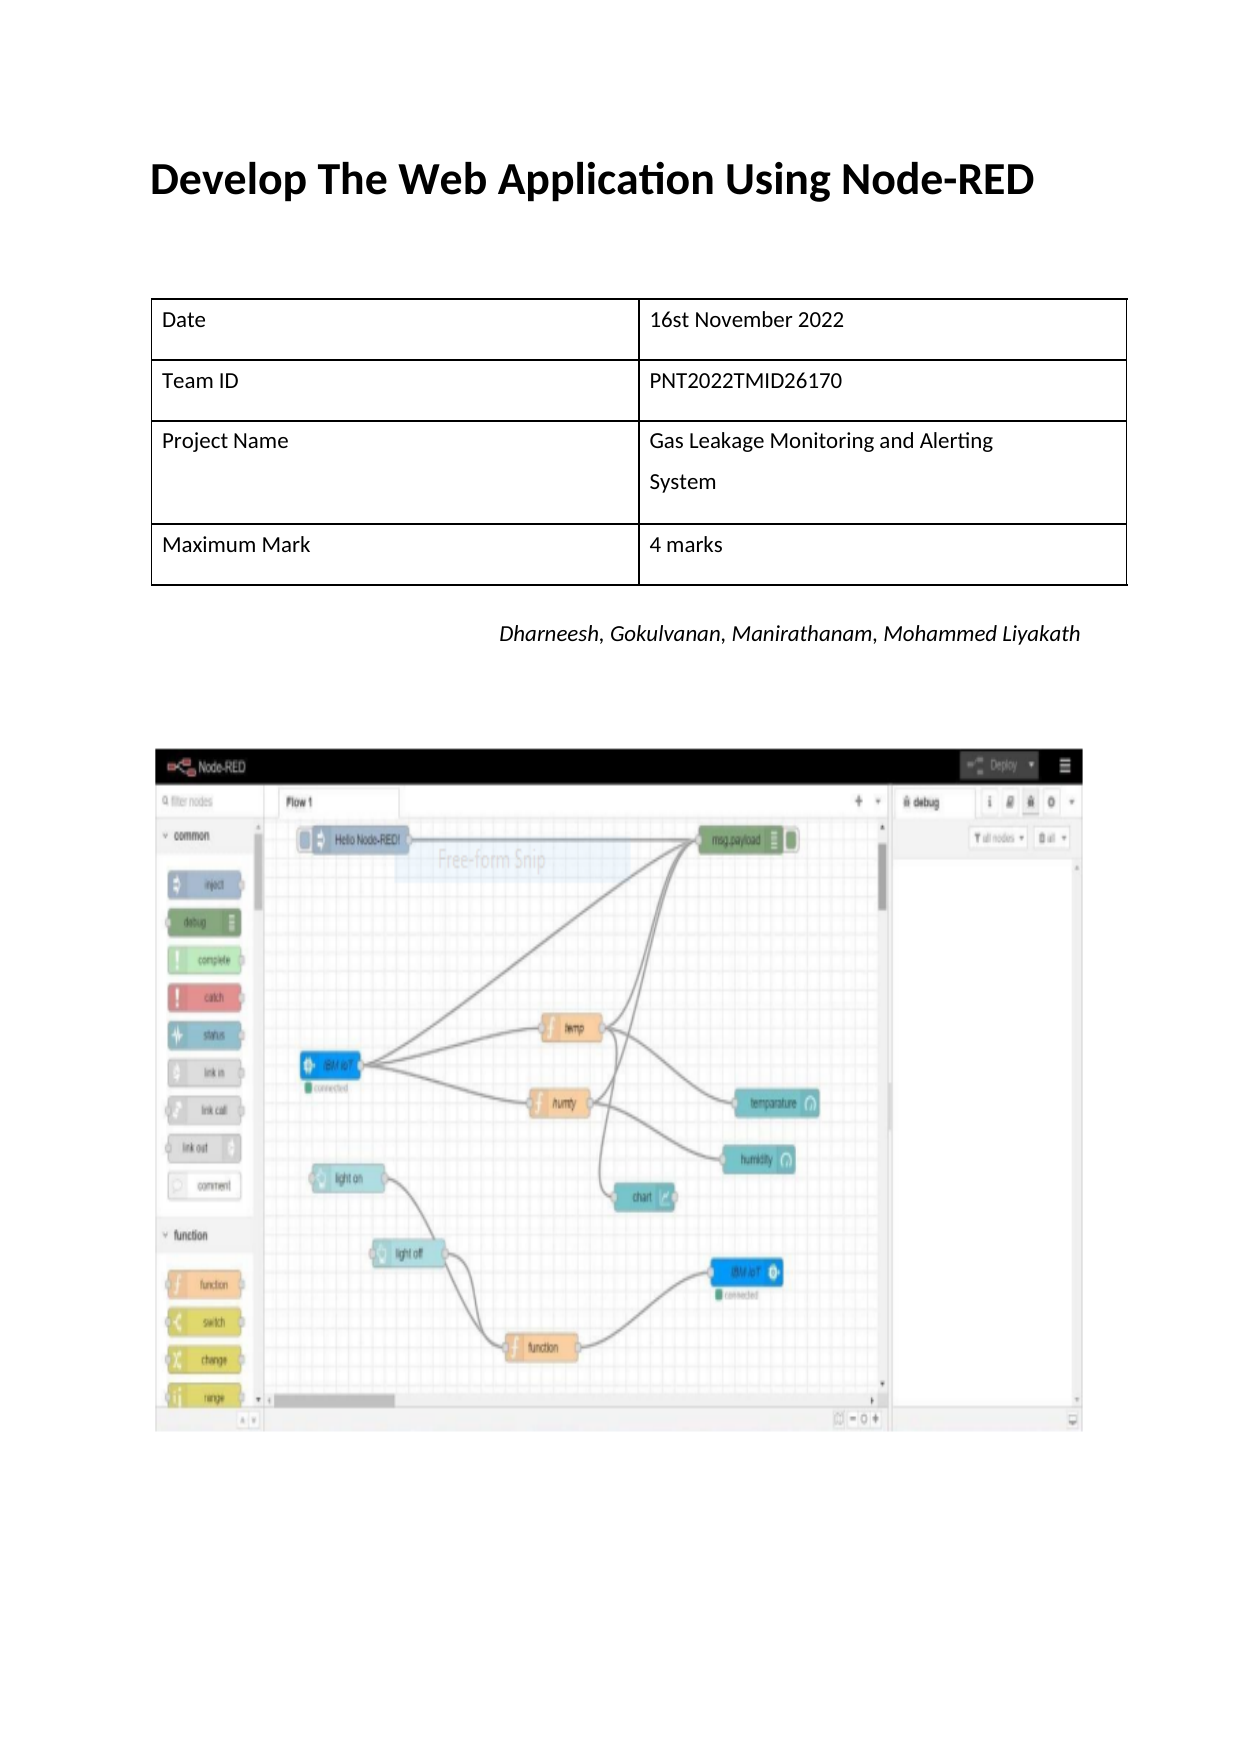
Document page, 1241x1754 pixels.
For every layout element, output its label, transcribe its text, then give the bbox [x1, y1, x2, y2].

table_header 16st November 2022 [640, 300, 1126, 359]
table_cell PNT2022TMID26170 [640, 361, 1126, 420]
picture [150, 742, 1091, 1449]
table_cell Project Name [152, 422, 638, 523]
table_cell Maximum Mark [152, 525, 638, 584]
table_cell Gas Leakage Monitoring and Alerting System [640, 422, 1126, 523]
table_header Date [152, 300, 638, 359]
table_cell Team ID [152, 361, 638, 420]
text Develop The Web Application Using Node-RED [150, 150, 1090, 206]
table_cell 4 marks [640, 525, 1126, 584]
text Dharneesh, Gokulvanan, Manirathanam, Mohammed Liyakath [150, 619, 1084, 648]
